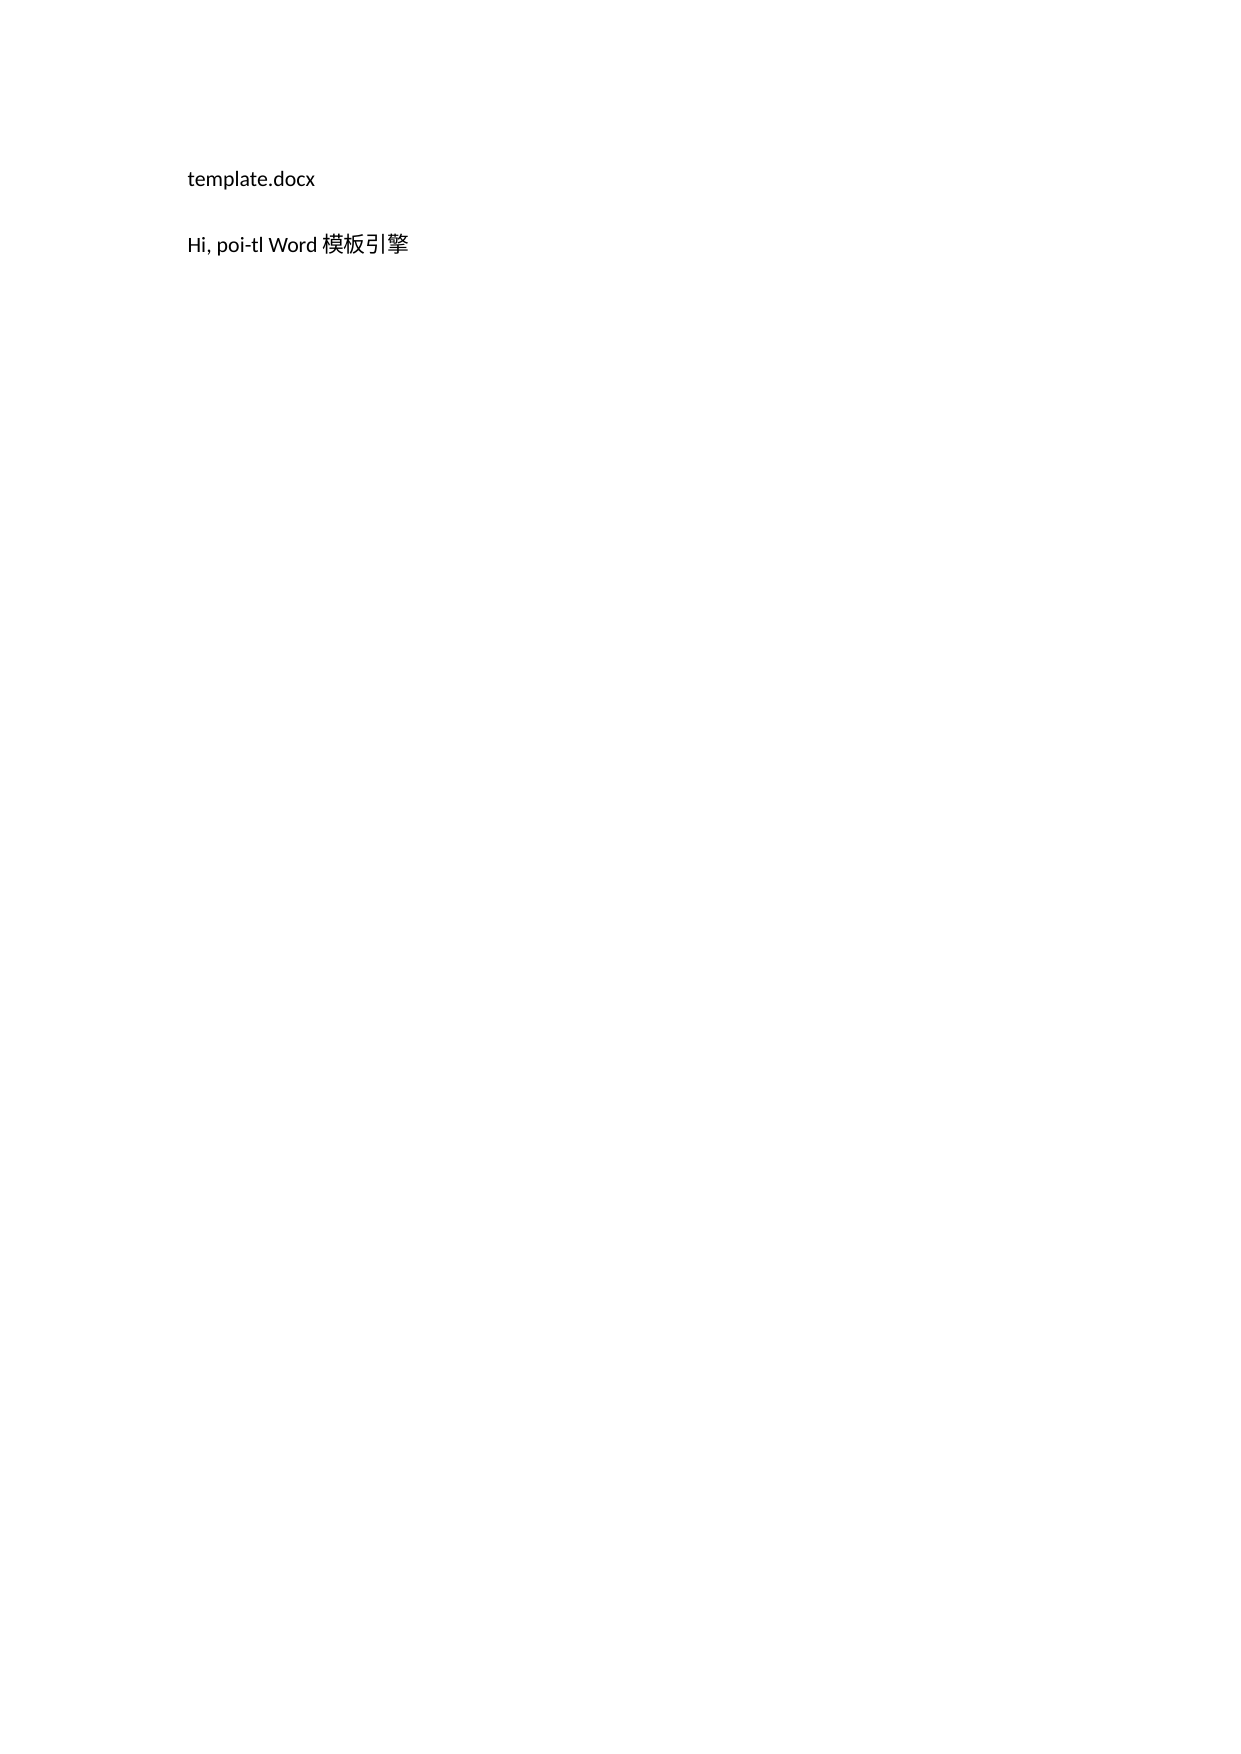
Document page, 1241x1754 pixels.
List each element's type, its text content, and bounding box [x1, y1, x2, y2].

text template.docx [187, 162, 1053, 194]
text Hi, poi-tl Word模板引擎 [187, 227, 1053, 259]
